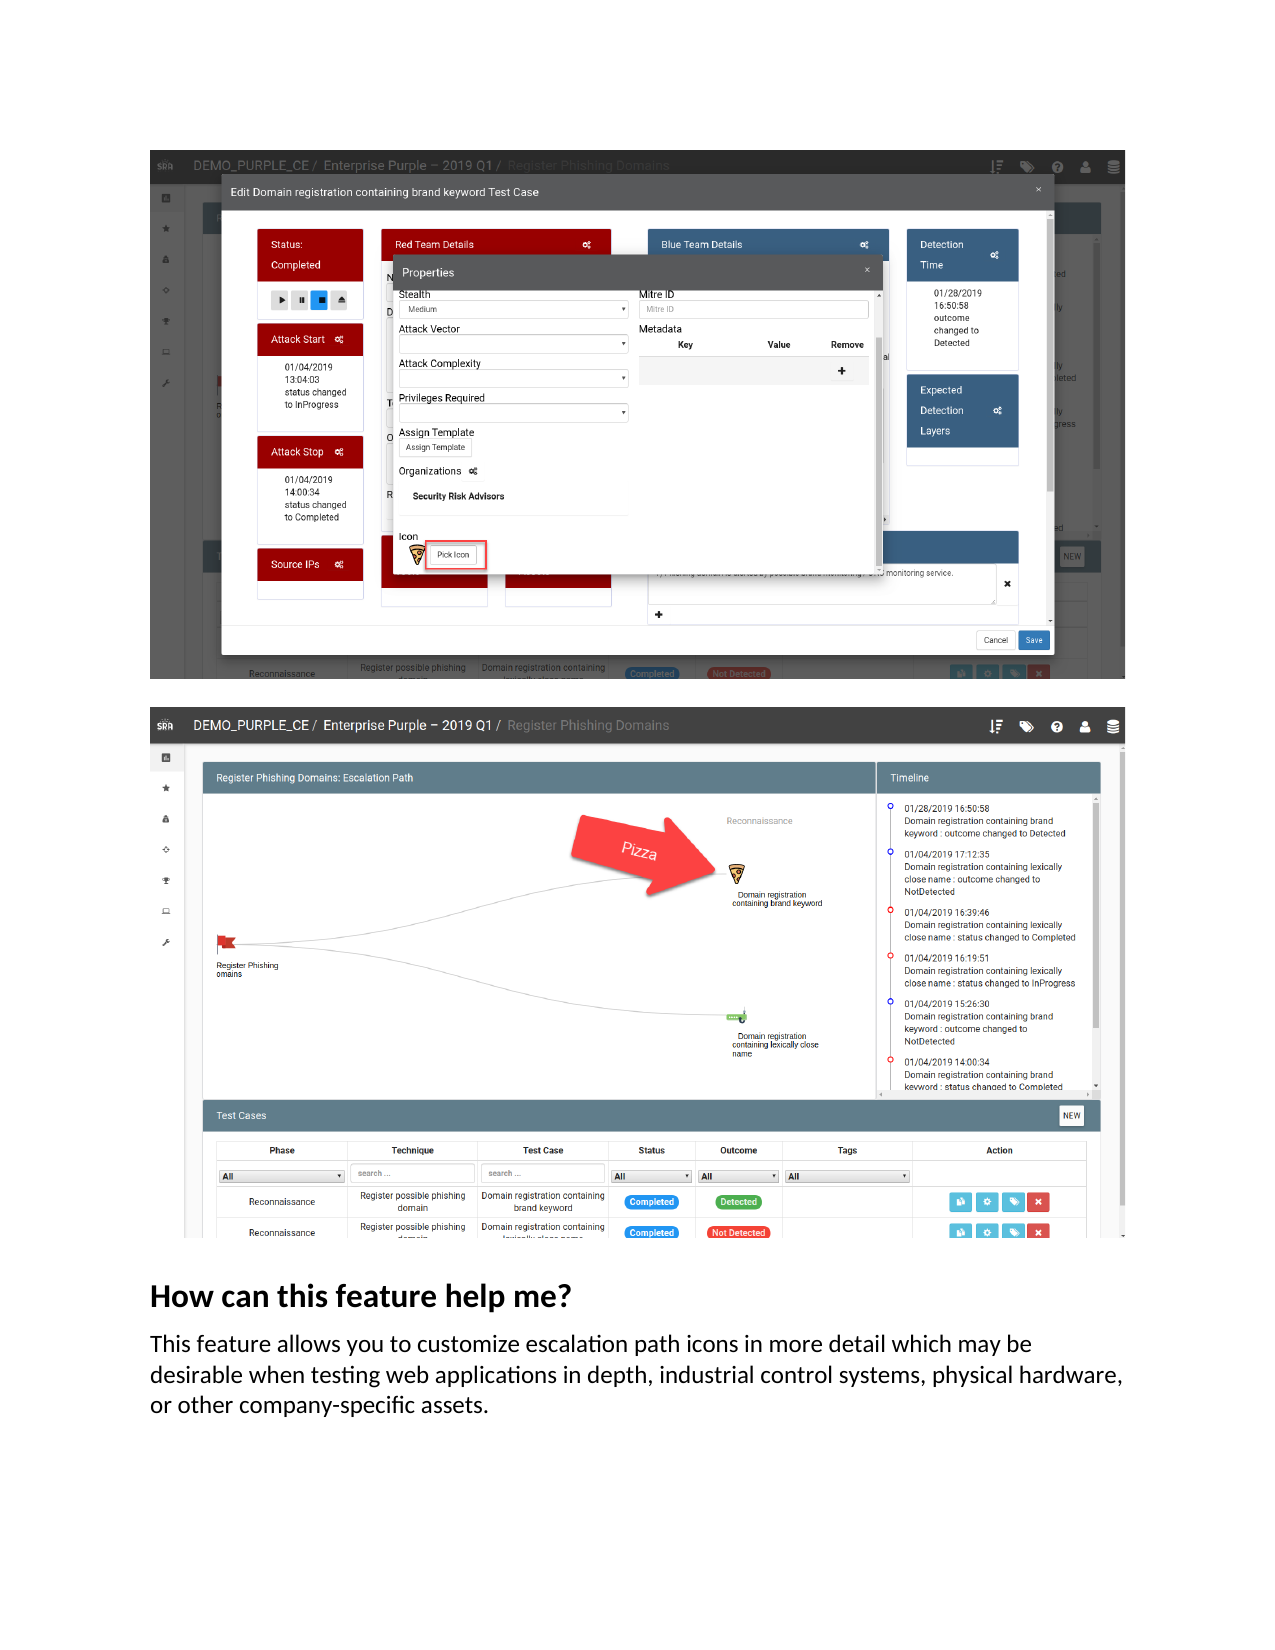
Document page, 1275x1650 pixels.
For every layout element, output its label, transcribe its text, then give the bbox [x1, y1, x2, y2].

text How can this feature help me? [150, 1275, 1125, 1316]
picture [150, 707, 1125, 1238]
text This feature allows you to customize escalation path icons in more detail which may be desirable when testing web applications in depth, industrial control systems, physical hardware, or other company-specific assets. [150, 1329, 1125, 1420]
picture [150, 150, 1125, 679]
